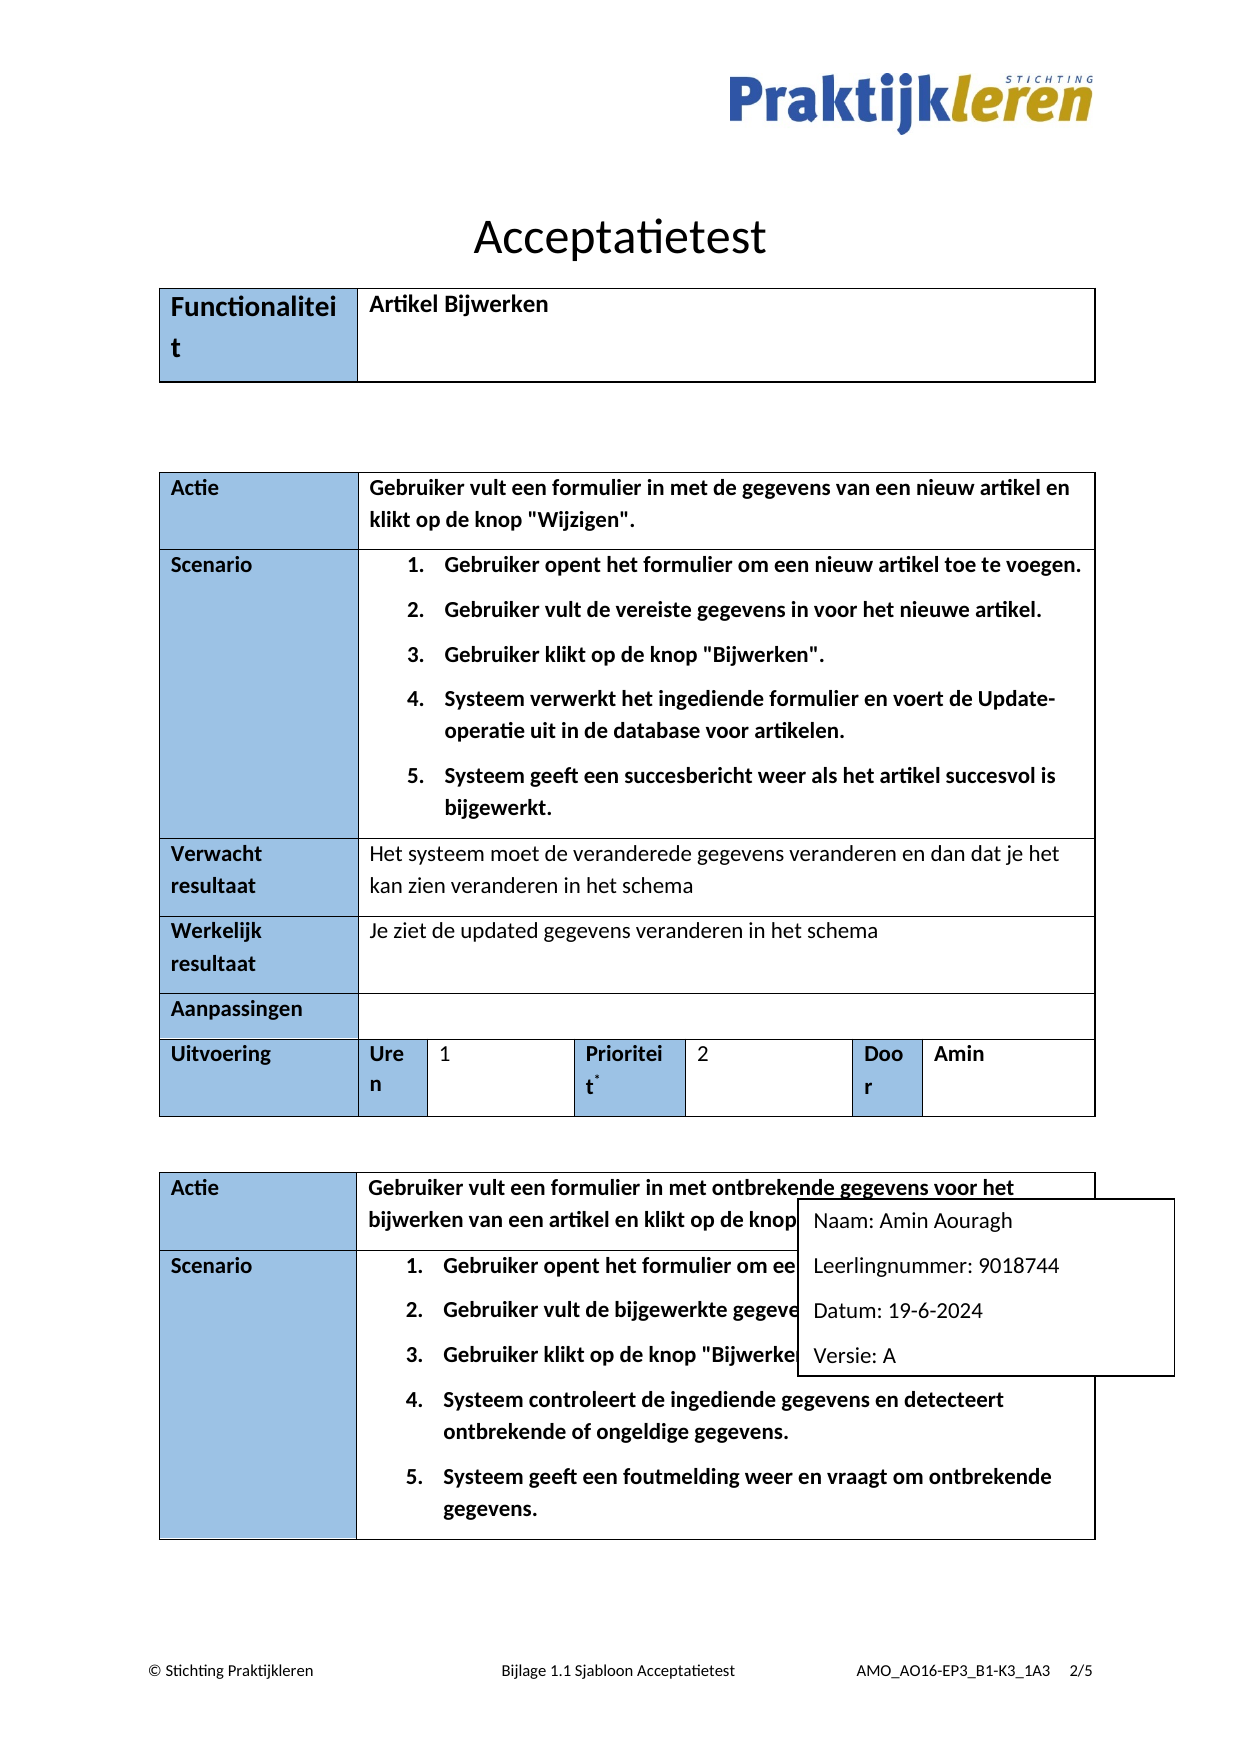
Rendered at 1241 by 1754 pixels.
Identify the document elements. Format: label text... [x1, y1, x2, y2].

subtitle Acceptatietest [148, 205, 1093, 266]
table_cell Uren [359, 1040, 427, 1116]
table_cell Je ziet de updated gegevens veranderen in het schema [359, 917, 1094, 993]
table_header Gebruiker vult een formulier in met ontbrekende gegevens voor het bijwerken van een artikel en klikt op de knop "Wijzigen". [357, 1173, 1094, 1250]
table_cell Gebruiker opent het formulier om een artikel bij te werken Gebruiker vult de bijgewerkte gegevens in en drukt op wijzigen. Gebruiker klikt op de knop "Bijwerken". Systeem controleert de ingediende gegevens en detecteert ontbrekende of ongeldige gegevens. Systeem geeft een foutmelding weer en vraagt om ontbrekende gegevens. [357, 1251, 1094, 1538]
table_cell Amin [923, 1040, 1094, 1116]
table_cell Werkelijk resultaat [160, 917, 358, 993]
table_cell 1 [428, 1040, 574, 1116]
table_cell Het systeem moet de veranderede gegevens veranderen en dan dat je het kan zien veranderen in het schema [359, 839, 1094, 916]
picture [730, 73, 1093, 135]
table_cell Verwacht resultaat [160, 839, 358, 916]
table_cell Prioriteit [575, 1040, 685, 1116]
table_header Artikel Bijwerken [358, 289, 1094, 381]
table_cell Scenario [160, 550, 358, 838]
table_header Gebruiker vult een formulier in met de gegevens van een nieuw artikel en klikt op de knop "Wijzigen". [359, 473, 1094, 549]
table_cell Aanpassingen [160, 994, 358, 1038]
table_cell 2 [686, 1040, 852, 1116]
table_cell Scenario [160, 1251, 356, 1538]
table_header Functionaliteit [160, 289, 357, 381]
table_cell Uitvoering [160, 1040, 358, 1116]
table_header Actie [160, 1173, 356, 1250]
table_header Actie [160, 473, 358, 549]
table_cell Door [853, 1040, 922, 1116]
table_cell [359, 994, 1094, 1038]
table_cell Gebruiker opent het formulier om een nieuw artikel toe te voegen. Gebruiker vult de vereiste gegevens in voor het nieuwe artikel. Gebruiker klikt op de knop "Bijwerken". Systeem verwerkt het ingediende formulier en voert de Update-operatie uit in de database voor artikelen. Systeem geeft een succesbericht weer als het artikel succesvol is bijgewerkt. [359, 550, 1094, 838]
